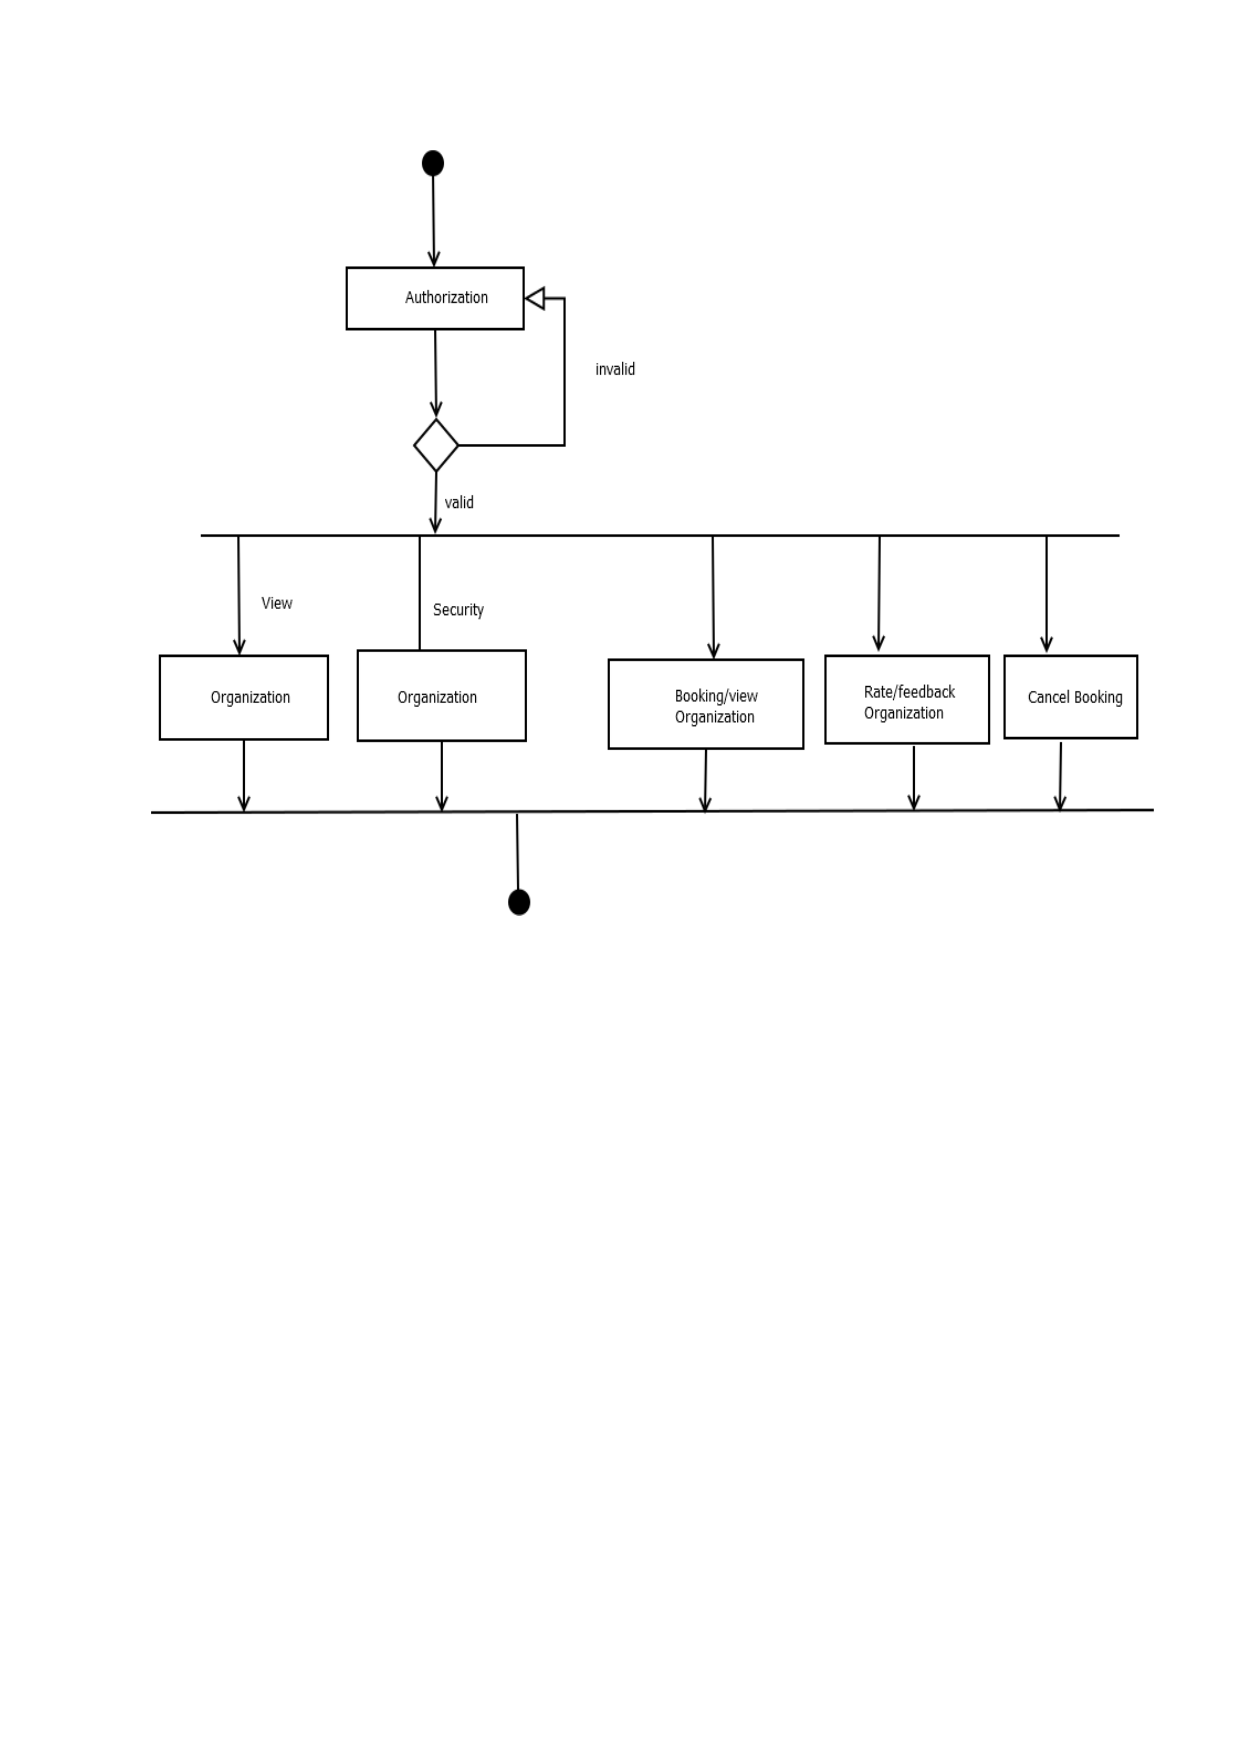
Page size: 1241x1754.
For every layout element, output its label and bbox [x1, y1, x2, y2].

picture [150, 150, 1155, 916]
